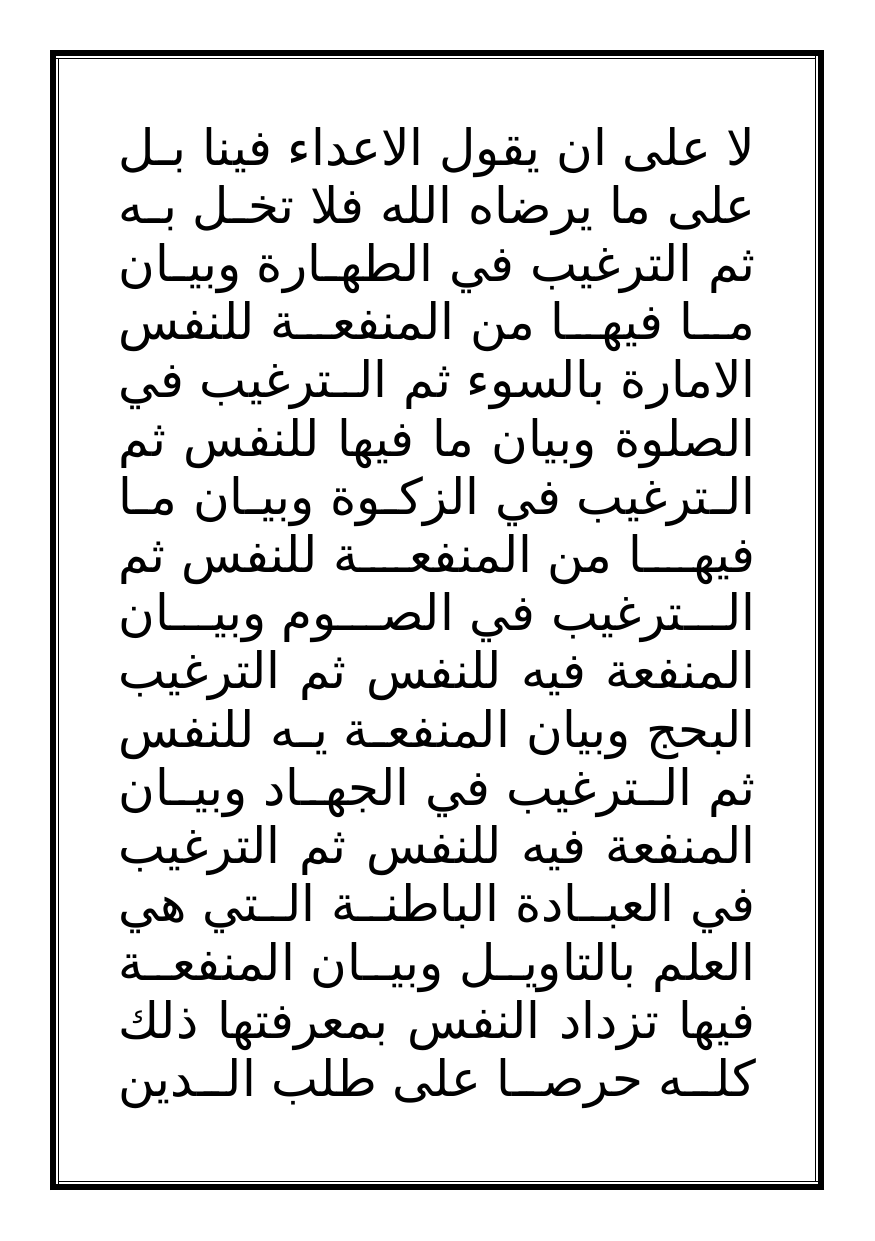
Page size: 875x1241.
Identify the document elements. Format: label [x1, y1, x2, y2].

text [118, 118, 756, 1108]
